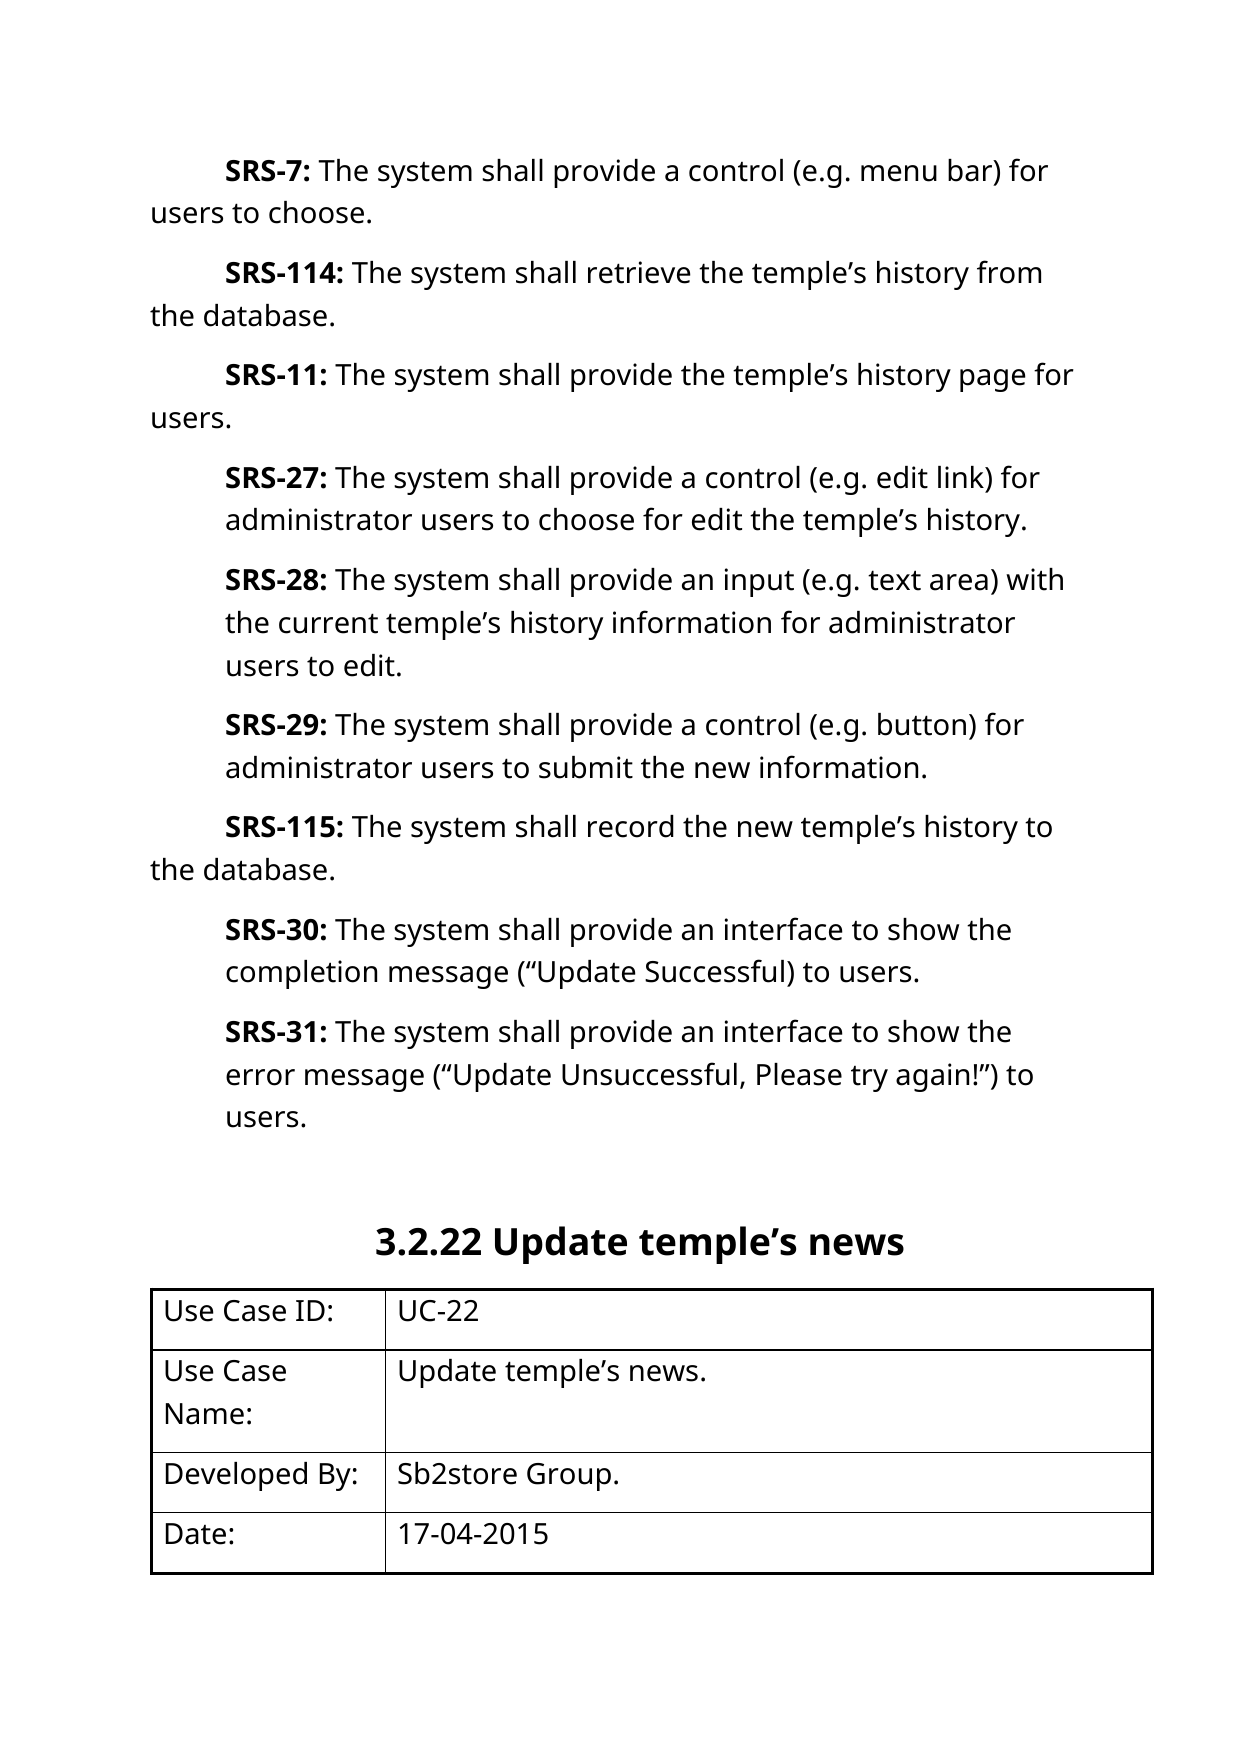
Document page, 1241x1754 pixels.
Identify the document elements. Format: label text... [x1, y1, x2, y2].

table_cell Use Case Name: [153, 1351, 385, 1452]
text SRS-114: The system shall retrieve the temple’s history from the database. [150, 252, 1090, 335]
text SRS-27: The system shall provide a control (e.g. edit link) for administrator users to choose for edit the temple’s history. [225, 457, 1090, 539]
text SRS-29: The system shall provide a control (e.g. button) for administrator users to submit the new information. [225, 704, 1090, 787]
text SRS-28: The system shall provide an input (e.g. text area) with the current temple’s history information for administrator users to edit. [225, 559, 1090, 684]
text SRS-7: The system shall provide a control (e.g. menu bar) for users to choose. [150, 150, 1090, 232]
text SRS-11: The system shall provide the temple’s history page for users. [150, 354, 1090, 437]
table_header UC-22 [386, 1291, 1151, 1349]
text 3.2.22 Update temple’s news [300, 1216, 1090, 1267]
table_cell Update temple’s news. [386, 1351, 1151, 1452]
table_cell Date: [153, 1513, 385, 1572]
table_cell Developed By: [153, 1453, 385, 1512]
table_cell Sb2store Group. [386, 1453, 1151, 1512]
text SRS-115: The system shall record the new temple’s history to the database. [150, 807, 1090, 889]
text SRS-30: The system shall provide an interface to show the completion message (“Update Successful) to users. [225, 909, 1090, 991]
table_header Use Case ID: [153, 1291, 385, 1349]
table_cell 17-04-2015 [386, 1513, 1151, 1572]
text SRS-31: The system shall provide an interface to show the error message (“Update Unsuccessful, Please try again!”) to users. [225, 1011, 1090, 1136]
